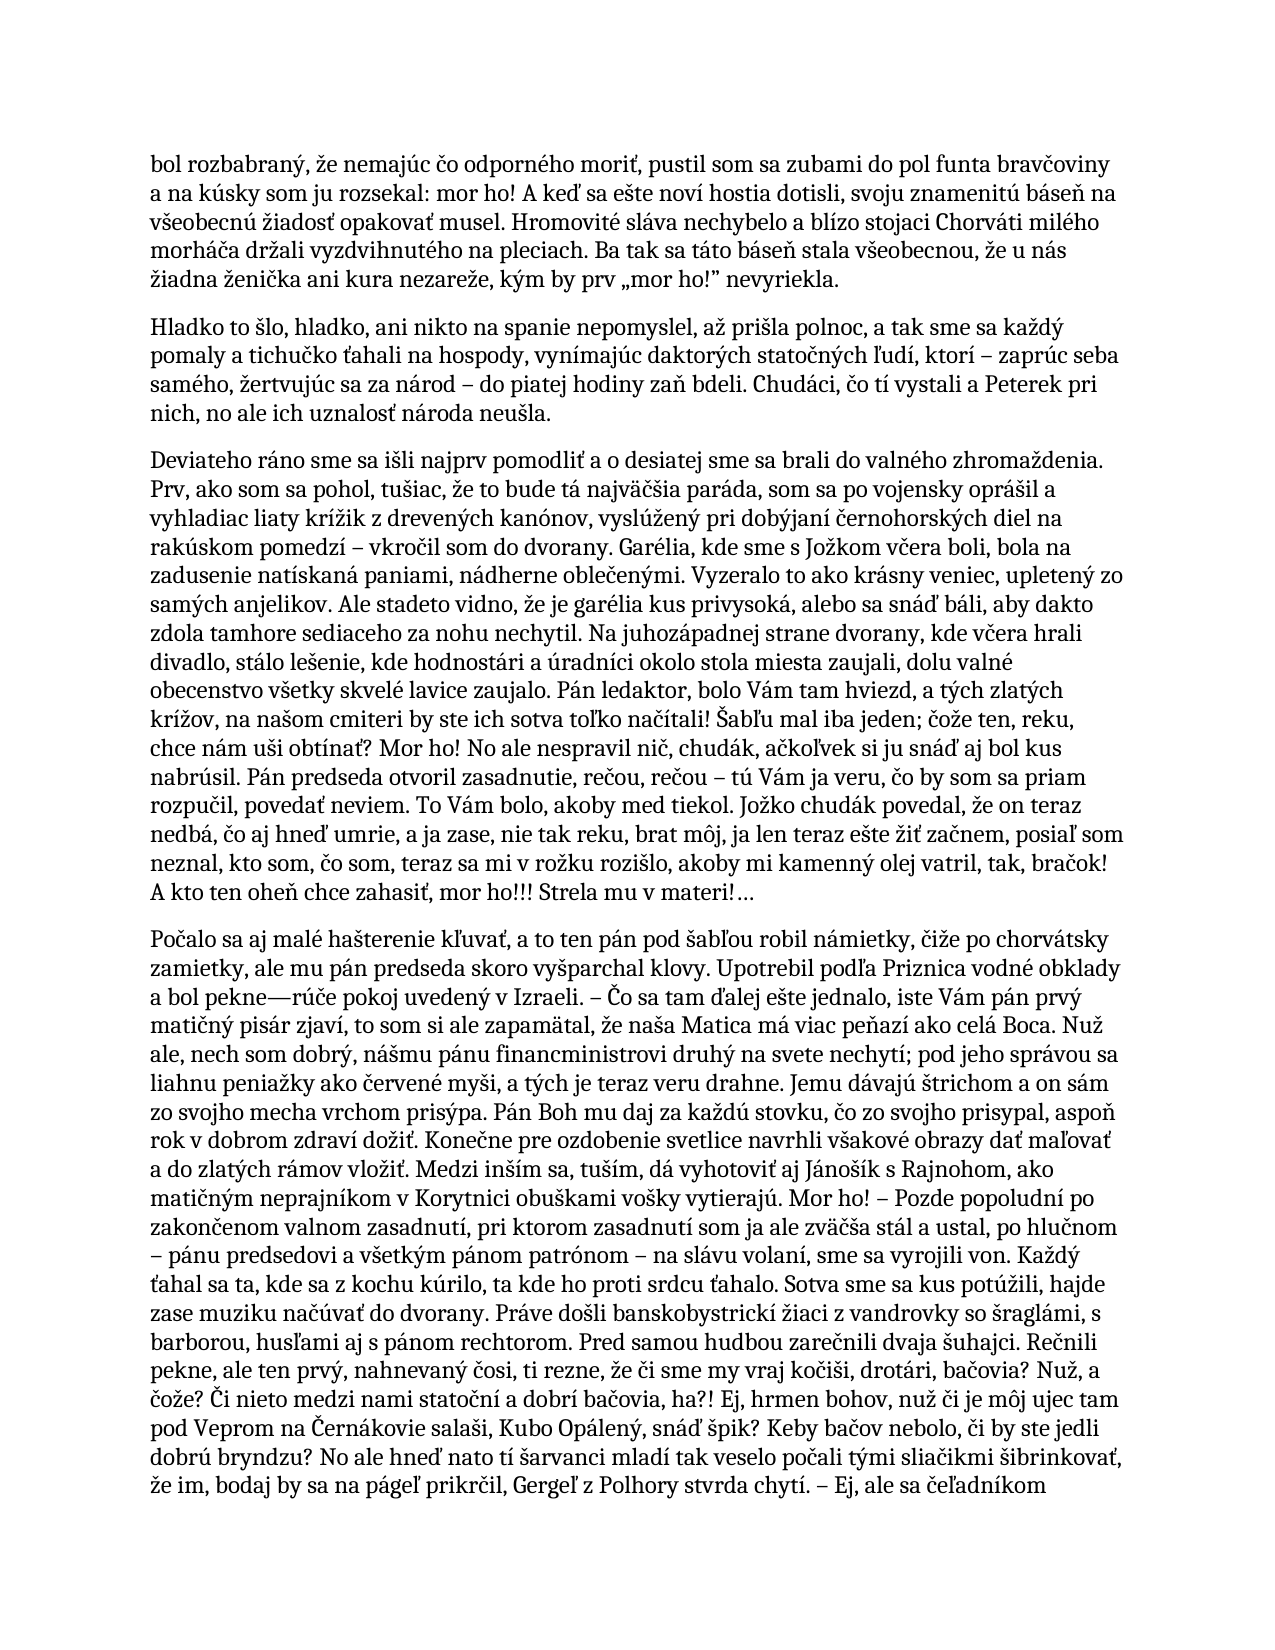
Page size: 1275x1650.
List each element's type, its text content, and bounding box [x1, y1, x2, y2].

text Deviateho ráno sme sa išli najprv pomodliť a o desiatej sme sa brali do valného zhromaždenia. Prv, ako som sa pohol, tušiac, že to bude tá najväčšia paráda, som sa po vojensky oprášil a vyhladiac liaty krížik z drevených kanónov, vyslúžený pri dobýjaní černohorských diel na rakúskom pomedzí – vkročil som do dvorany. Garélia, kde sme s Jožkom včera boli, bola na zadusenie natískaná paniami, nádherne oblečenými. Vyzeralo to ako krásny veniec, upletený zo samých anjelikov. Ale stadeto vidno, že je garélia kus privysoká, alebo sa snáď báli, aby dakto zdola tamhore sediaceho za nohu nechytil. Na juhozápadnej strane dvorany, kde včera hrali divadlo, stálo lešenie, kde hodnostári a úradníci okolo stola miesta zaujali, dolu valné obecenstvo všetky skvelé lavice zaujalo. Pán ledaktor, bolo Vám tam hviezd, a tých zlatých krížov, na našom cmiteri by ste ich sotva toľko načítali! Šabľu mal iba jeden; čože ten, reku, chce nám uši obtínať? Mor ho! No ale nespravil nič, chudák, ačkoľvek si ju snáď aj bol kus nabrúsil. Pán predseda otvoril zasadnutie, rečou, rečou – tú Vám ja veru, čo by som sa priam rozpučil, povedať neviem. To Vám bolo, akoby med tiekol. Jožko chudák povedal, že on teraz nedbá, čo aj hneď umrie, a ja zase, nie tak reku, brat môj, ja len teraz ešte žiť začnem, posiaľ som neznal, kto som, čo som, teraz sa mi v rožku rozišlo, akoby mi kamenný olej vatril, tak, bračok! A kto ten oheň chce zahasiť, mor ho!!! Strela mu v materi!… [150, 446, 1125, 906]
text Hladko to šlo, hladko, ani nikto na spanie nepomyslel, až prišla polnoc, a tak sme sa každý pomaly a tichučko ťahali na hospody, vynímajúc daktorých statočných ľudí, ktorí – zaprúc seba samého, žertvujúc sa za národ – do piatej hodiny zaň bdeli. Chudáci, čo tí vystali a Peterek pri nich, no ale ich uznalosť národa neušla. [150, 312, 1125, 427]
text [150, 925, 1125, 1500]
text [150, 150, 1125, 294]
